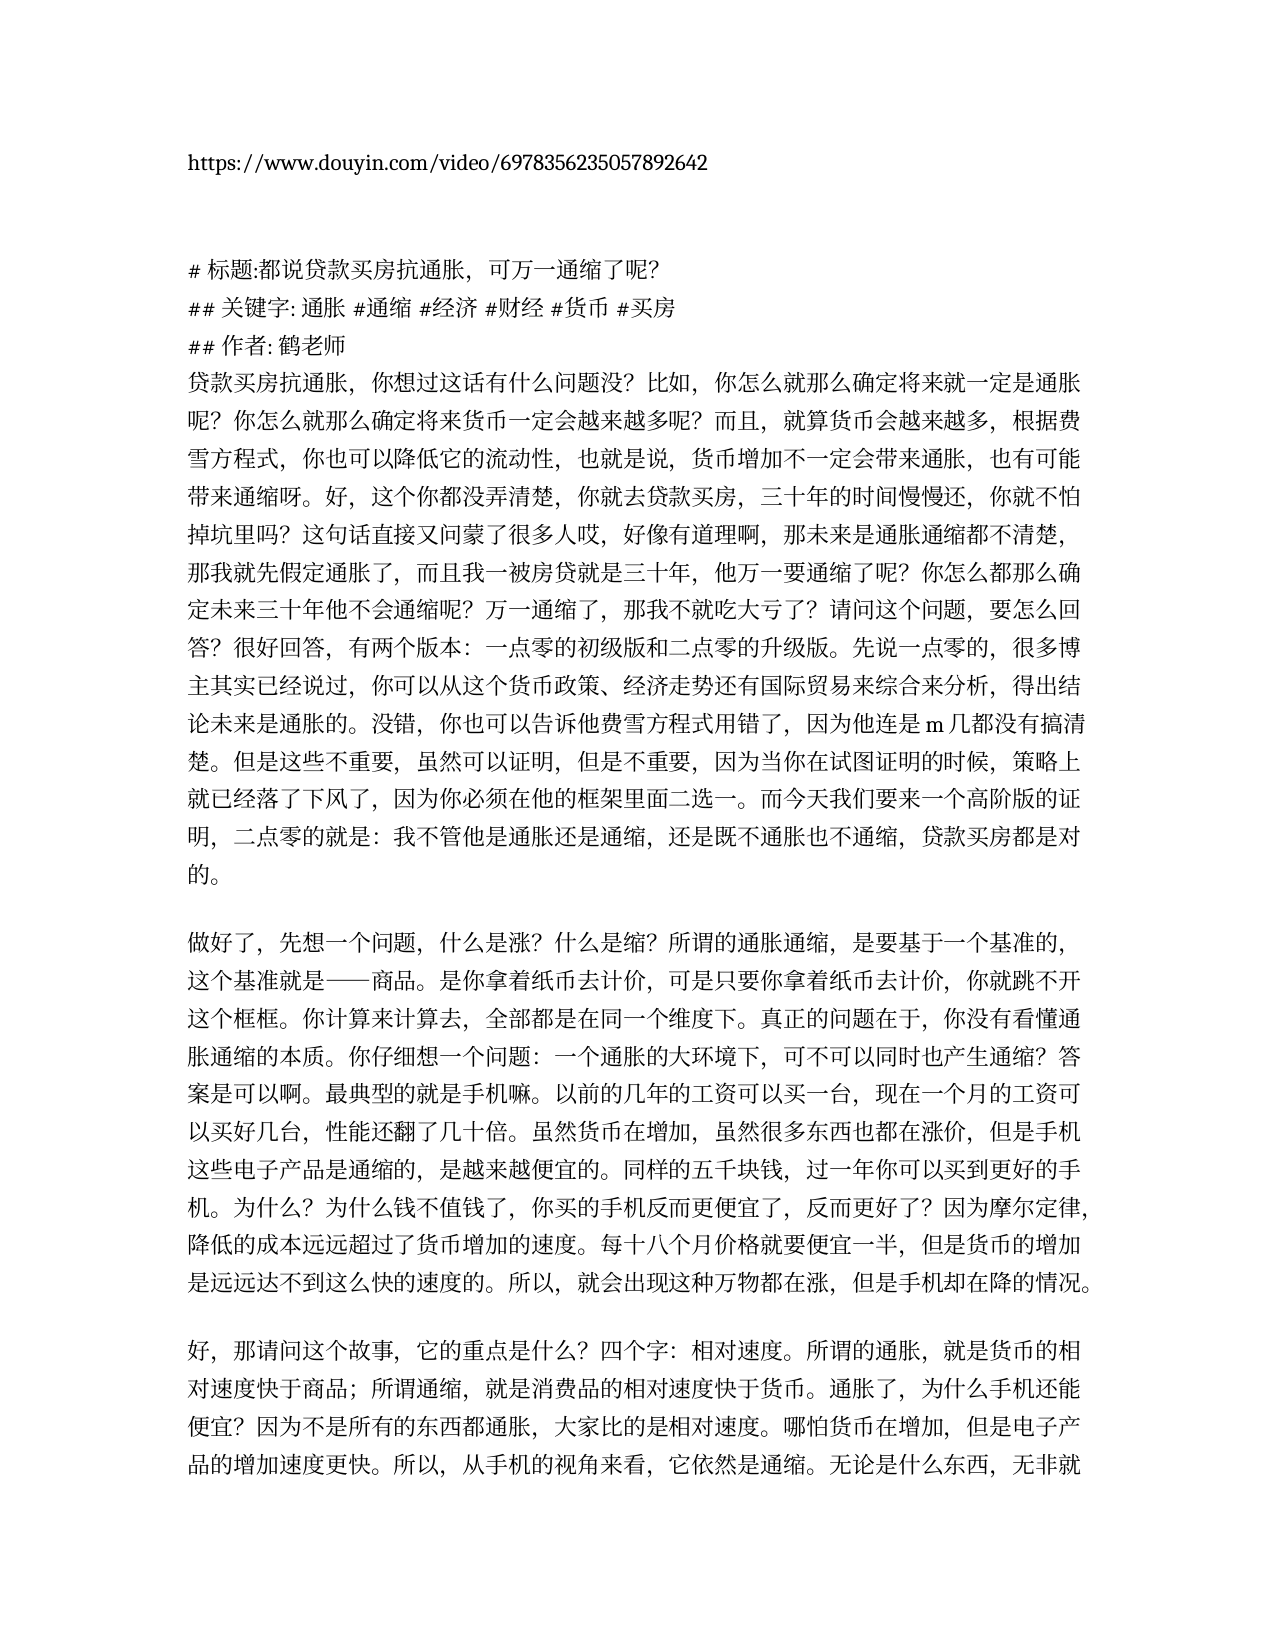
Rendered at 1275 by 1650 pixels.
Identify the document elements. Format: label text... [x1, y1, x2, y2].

text https://www.douyin.com/video/6978356235057892642 [187, 150, 1087, 176]
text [187, 252, 1087, 1480]
